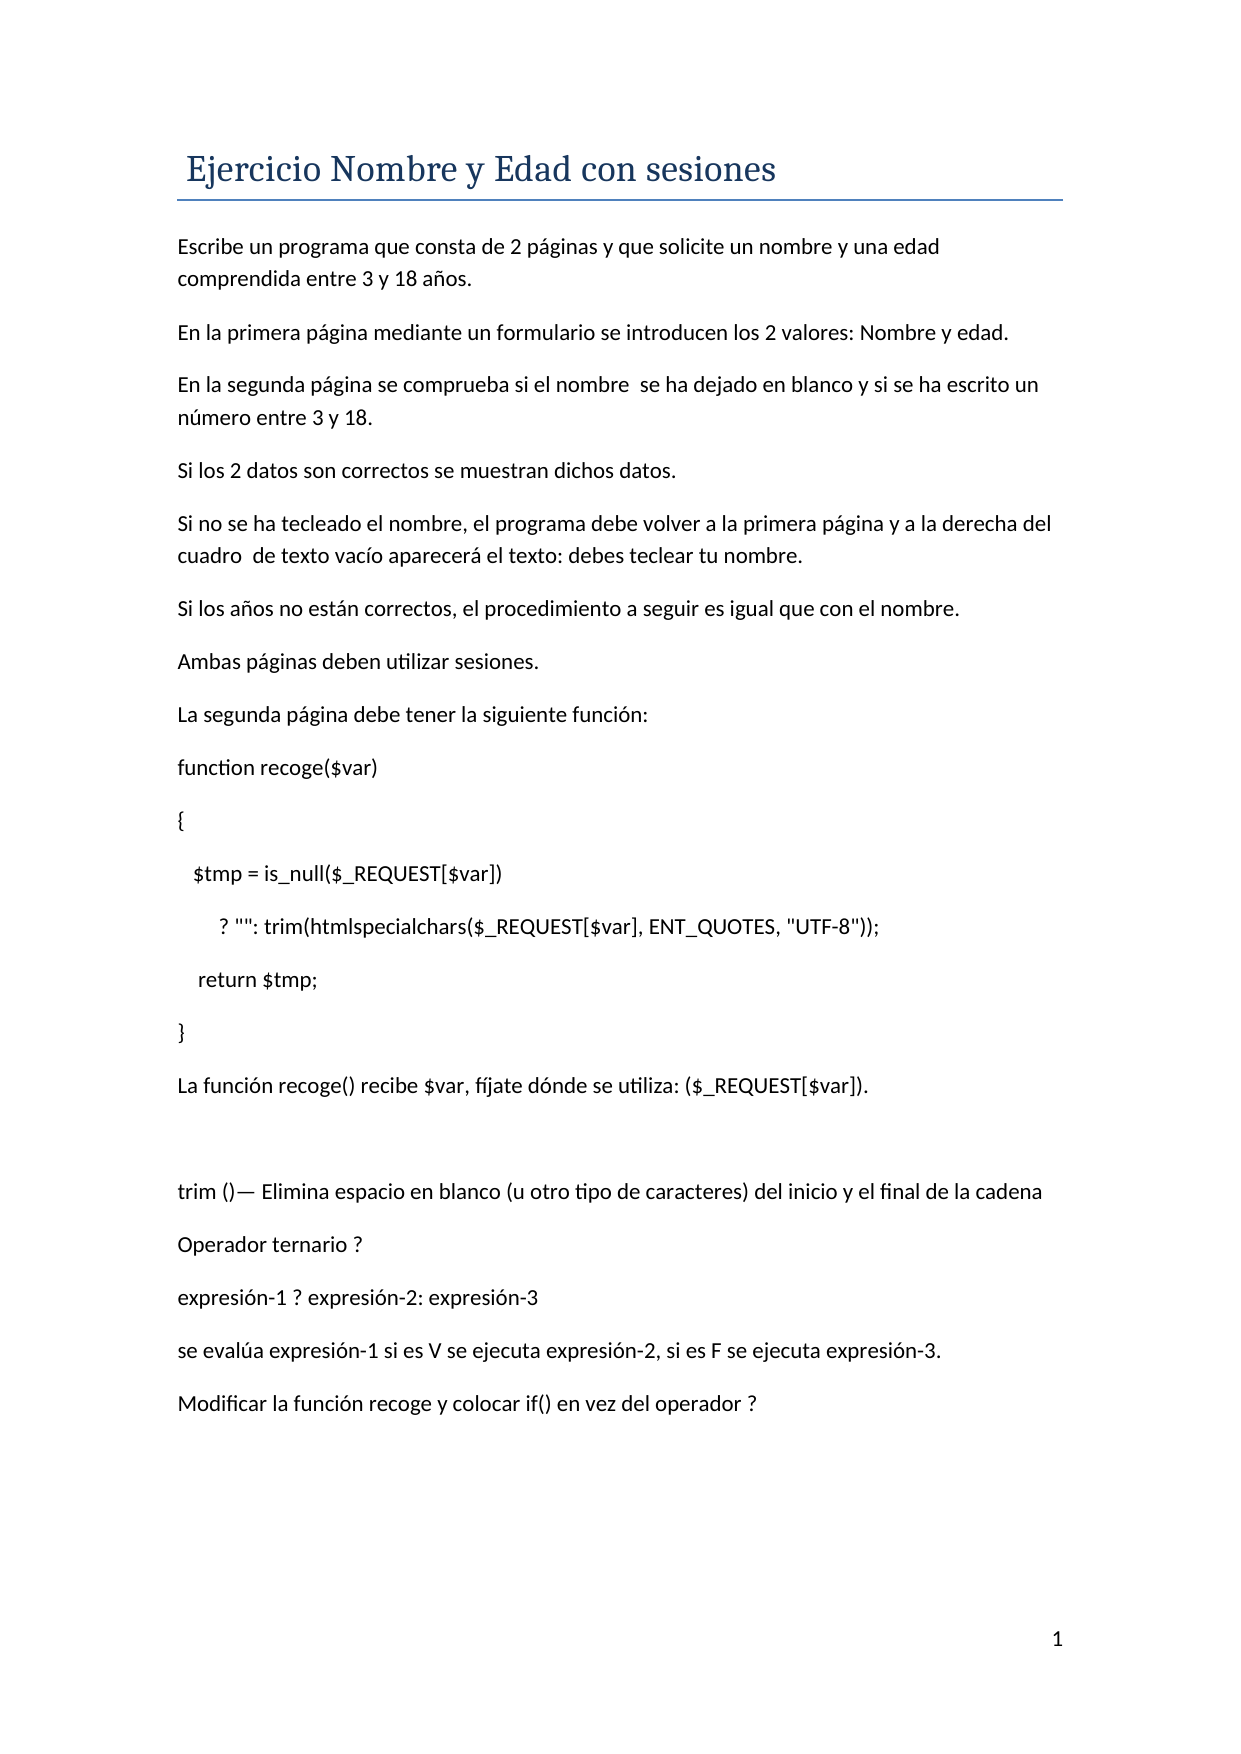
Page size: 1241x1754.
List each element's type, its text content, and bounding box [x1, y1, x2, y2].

text Modificar la función recoge y colocar if() en vez del operador ? [177, 1389, 1063, 1417]
text Escribe un programa que consta de 2 páginas y que solicite un nombre y una edad comprendida entre 3 y 18 años. [177, 232, 1063, 293]
text se evalúa expresión-1 si es V se ejecuta expresión-2, si es F se ejecuta expresión-3. [177, 1336, 1063, 1364]
text Si los 2 datos son correctos se muestran dichos datos. [177, 456, 1063, 484]
text Operador ternario ? [177, 1230, 1063, 1258]
text { [177, 806, 1063, 834]
text Si no se ha tecleado el nombre, el programa debe volver a la primera página y a la derecha del cuadro de texto vacío aparecerá el texto: debes teclear tu nombre. [177, 509, 1063, 569]
text function recoge($var) [177, 753, 1063, 781]
text En la segunda página se comprueba si el nombre se ha dejado en blanco y si se ha escrito un número entre 3 y 18. [177, 371, 1063, 431]
text En la primera página mediante un formulario se introducen los 2 valores: Nombre y edad. [177, 318, 1063, 346]
text } [177, 1018, 1063, 1046]
text return $tmp; [177, 965, 1063, 993]
text $tmp = is_null($_REQUEST[$var]) [177, 859, 1063, 887]
title Ejercicio Nombre y Edad con sesiones [177, 148, 1063, 199]
text expresión-1 ? expresión-2: expresión-3 [177, 1283, 1063, 1311]
text La segunda página debe tener la siguiente función: [177, 700, 1063, 728]
text ? "": trim(htmlspecialchars($_REQUEST[$var], ENT_QUOTES, "UTF-8")); [177, 912, 1063, 940]
text Si los años no están correctos, el procedimiento a seguir es igual que con el nombre. [177, 594, 1063, 622]
text trim ()— Elimina espacio en blanco (u otro tipo de caracteres) del inicio y el final de la cadena [177, 1177, 1063, 1205]
text Ambas páginas deben utilizar sesiones. [177, 647, 1063, 675]
text La función recoge() recibe $var, fíjate dónde se utiliza: ($_REQUEST[$var]). [177, 1071, 1063, 1099]
